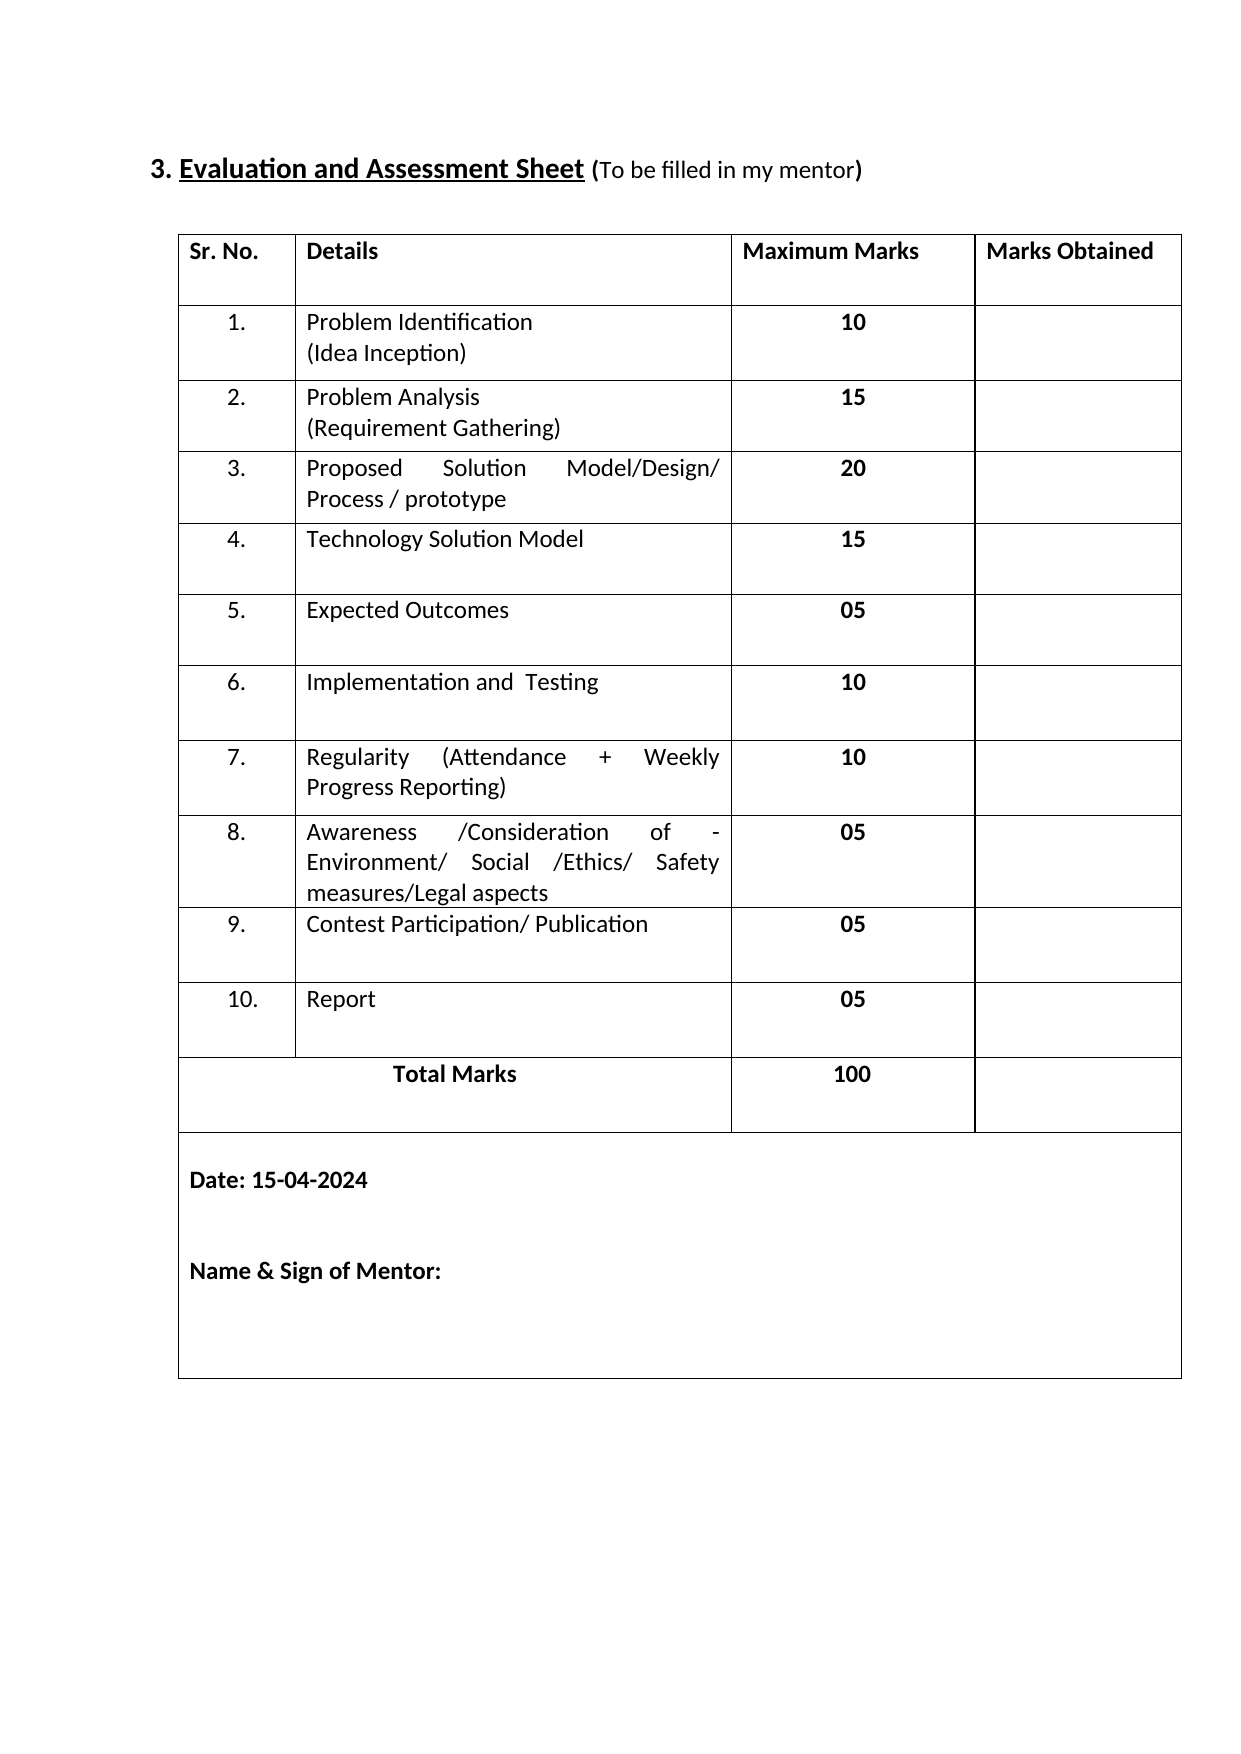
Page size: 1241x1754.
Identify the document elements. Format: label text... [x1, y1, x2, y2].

table_cell Technology Solution Model [296, 524, 731, 593]
table_cell Expected Outcomes [296, 595, 731, 665]
table_cell [179, 983, 295, 1057]
table_cell [179, 908, 295, 982]
table_cell [179, 741, 295, 815]
table_header Sr. No. [179, 235, 295, 305]
table_cell [976, 381, 1181, 451]
table_cell [179, 595, 295, 665]
table_header Maximum Marks [732, 235, 974, 305]
table_cell [976, 306, 1181, 380]
table_cell [179, 452, 295, 522]
table_cell 10 [732, 306, 974, 380]
table_cell Problem Identification (Idea Inception) [296, 306, 731, 380]
table_cell 15 [732, 524, 974, 593]
table_cell [976, 452, 1181, 522]
table_cell [976, 741, 1181, 815]
table_cell [976, 816, 1181, 907]
text 3. Evaluation and Assessment Sheet (To be filled in my mentor) [150, 150, 1090, 186]
table_cell 05 [732, 983, 974, 1057]
table_cell Problem Analysis (Requirement Gathering) [296, 381, 731, 451]
table_cell Total Marks [179, 1058, 731, 1132]
table_cell [179, 524, 295, 593]
table_cell [976, 983, 1181, 1057]
table_cell 10 [732, 666, 974, 740]
table_cell Date: 15-04-2024 Name & Sign of Mentor: [179, 1133, 1181, 1377]
table_cell [179, 666, 295, 740]
table_cell 20 [732, 452, 974, 522]
table_cell [179, 306, 295, 380]
table_cell 100 [732, 1058, 974, 1132]
table_header Marks Obtained [976, 235, 1181, 305]
table_cell 05 [732, 908, 974, 982]
table_cell [179, 381, 295, 451]
table_header Details [296, 235, 731, 305]
table_cell 05 [732, 595, 974, 665]
table_cell Contest Participation/ Publication [296, 908, 731, 982]
table_cell [976, 595, 1181, 665]
table_cell 10 [732, 741, 974, 815]
table_cell [976, 1058, 1181, 1132]
table_cell Report [296, 983, 731, 1057]
table_cell Awareness /Consideration of -Environment/ Social /Ethics/ Safety measures/Legal aspects [296, 816, 731, 907]
table_cell 05 [732, 816, 974, 907]
table_cell [179, 816, 295, 907]
table_cell [976, 666, 1181, 740]
table_cell Regularity (Attendance + Weekly Progress Reporting) [296, 741, 731, 815]
table_cell [976, 524, 1181, 593]
table_cell 15 [732, 381, 974, 451]
table_cell [976, 908, 1181, 982]
table_cell Proposed Solution Model/Design/ Process / prototype [296, 452, 731, 522]
table_cell Implementation and Testing [296, 666, 731, 740]
